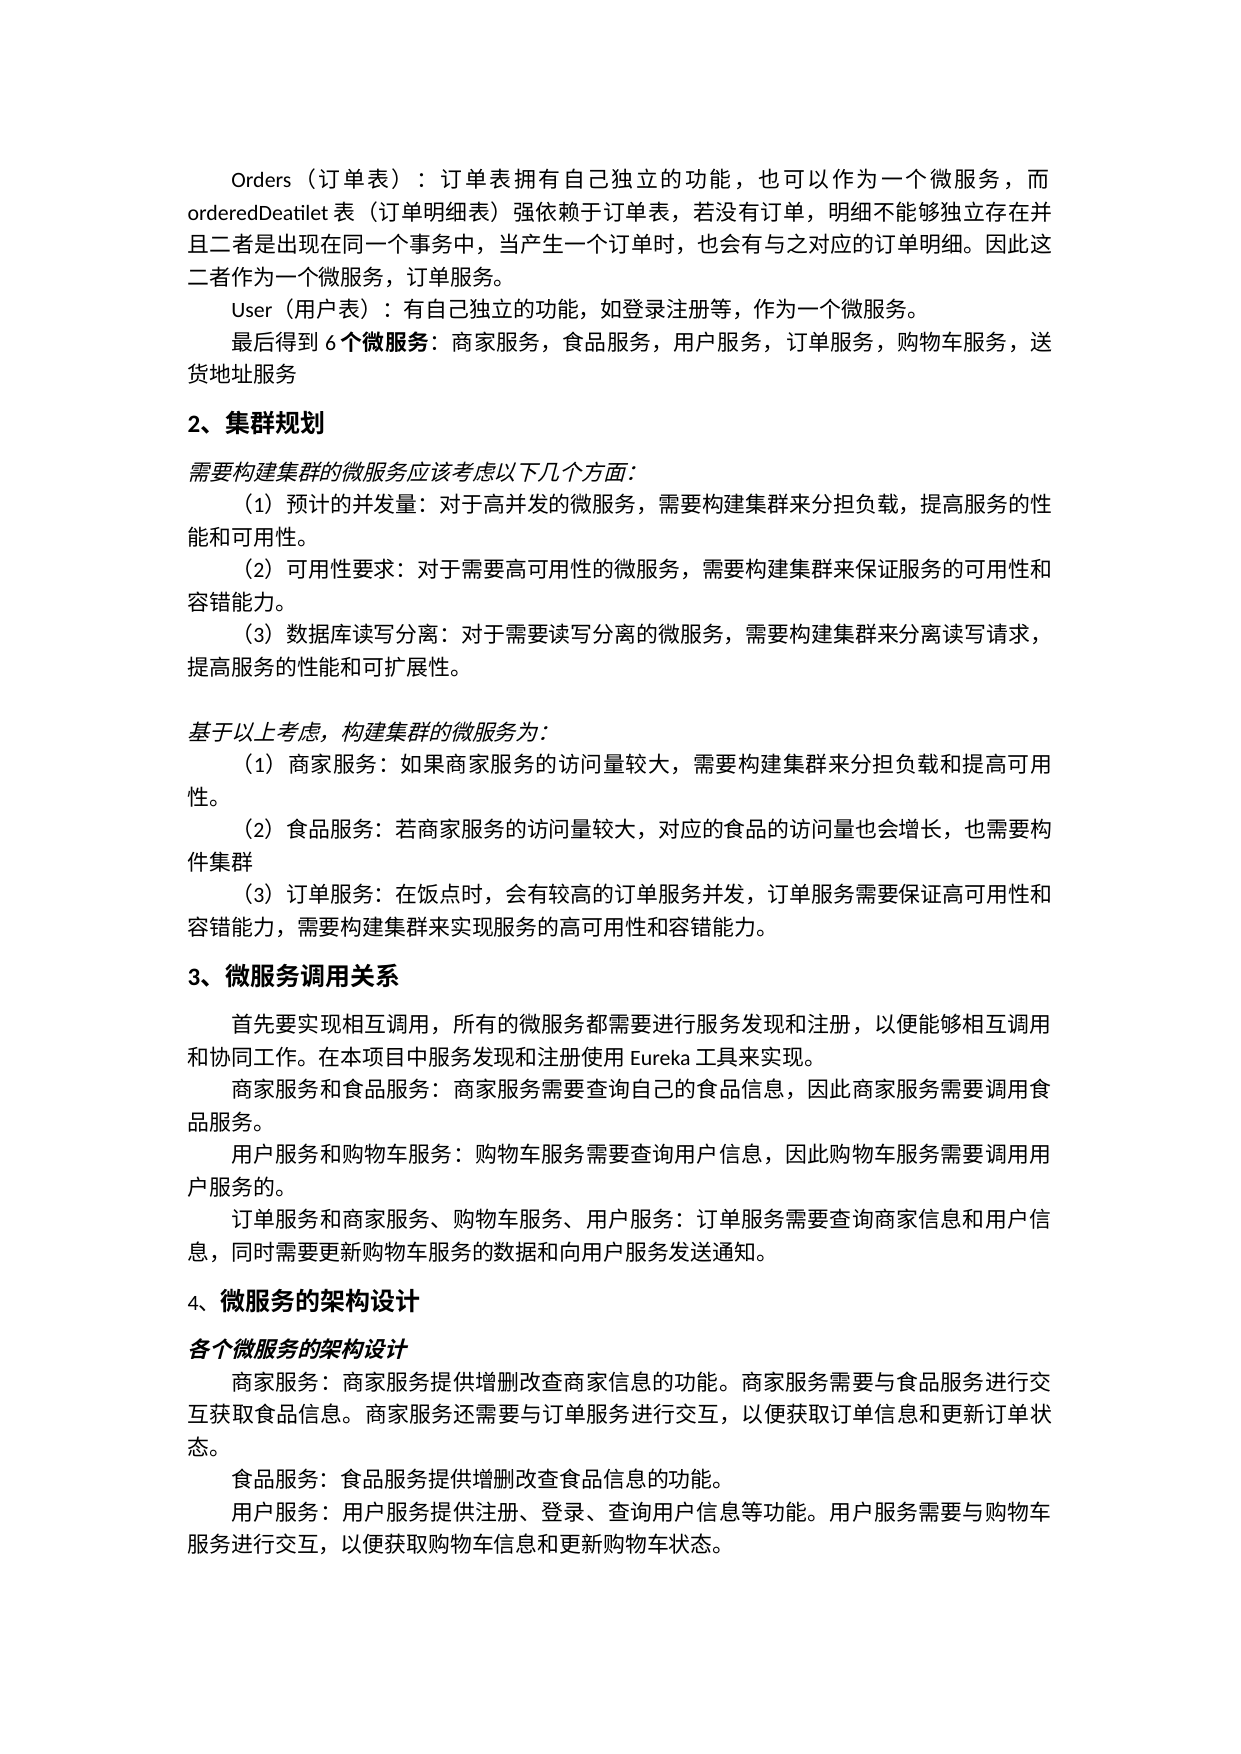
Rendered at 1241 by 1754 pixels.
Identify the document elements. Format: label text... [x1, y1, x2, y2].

list Orders（订单表）：订单表拥有自己独立的功能，也可以作为一个微服务，而orderedDeatilet表（订单明细表）强依赖于订单表，若没有订单，明细不能够独立存在并且二者是出现在同一个事务中，当产生一个订单时，也会有与之对应的订单明细。因此这二者作为一个微服务，订单服务。 [187, 162, 1053, 292]
list 商家服务：商家服务提供增删改查商家信息的功能。商家服务需要与食品服务进行交互获取食品信息。商家服务还需要与订单服务进行交互，以便获取订单信息和更新订单状态。 [187, 1364, 1053, 1462]
list 基于以上考虑，构建集群的微服务为： [187, 714, 1053, 747]
list 微服务调用关系 [187, 942, 1053, 1007]
list 商家服务和食品服务：商家服务需要查询自己的食品信息，因此商家服务需要调用食品服务。 [187, 1072, 1053, 1137]
list 数据库读写分离：对于需要读写分离的微服务，需要构建集群来分离读写请求，提高服务的性能和可扩展性。 [187, 617, 1053, 682]
list （2）食品服务：若商家服务的访问量较大，对应的食品的访问量也会增长，也需要构件集群 [187, 812, 1053, 877]
list 最后得到6个微服务：商家服务，食品服务，用户服务，订单服务，购物车服务，送货地址服务 [187, 324, 1053, 389]
list 各个微服务的架构设计 [187, 1332, 1053, 1364]
list 预计的并发量：对于高并发的微服务，需要构建集群来分担负载，提高服务的性能和可用性。 [187, 487, 1053, 552]
list （3）订单服务：在饭点时，会有较高的订单服务并发，订单服务需要保证高可用性和容错能力，需要构建集群来实现服务的高可用性和容错能力。 [187, 877, 1053, 942]
list 订单服务和商家服务、购物车服务、用户服务：订单服务需要查询商家信息和用户信息，同时需要更新购物车服务的数据和向用户服务发送通知。 [187, 1202, 1053, 1267]
list 首先要实现相互调用，所有的微服务都需要进行服务发现和注册，以便能够相互调用和协同工作。在本项目中服务发现和注册使用 Eureka工具来实现。 [187, 1007, 1053, 1072]
list 可用性要求：对于需要高可用性的微服务，需要构建集群来保证服务的可用性和容错能力。 [187, 552, 1053, 617]
list 用户服务和购物车服务：购物车服务需要查询用户信息，因此购物车服务需要调用用户服务的。 [187, 1137, 1053, 1202]
list 集群规划 [187, 389, 1053, 454]
list User（用户表）：有自己独立的功能，如登录注册等，作为一个微服务。 [187, 292, 1053, 324]
list 微服务的架构设计 [187, 1267, 1053, 1332]
list （1）商家服务：如果商家服务的访问量较大，需要构建集群来分担负载和提高可用性。 [187, 747, 1053, 812]
list 食品服务：食品服务提供增删改查食品信息的功能。 [187, 1462, 1053, 1494]
list 用户服务：用户服务提供注册、登录、查询用户信息等功能。用户服务需要与购物车服务进行交互，以便获取购物车信息和更新购物车状态。 [187, 1494, 1053, 1559]
list 需要构建集群的微服务应该考虑以下几个方面： [187, 454, 1053, 487]
